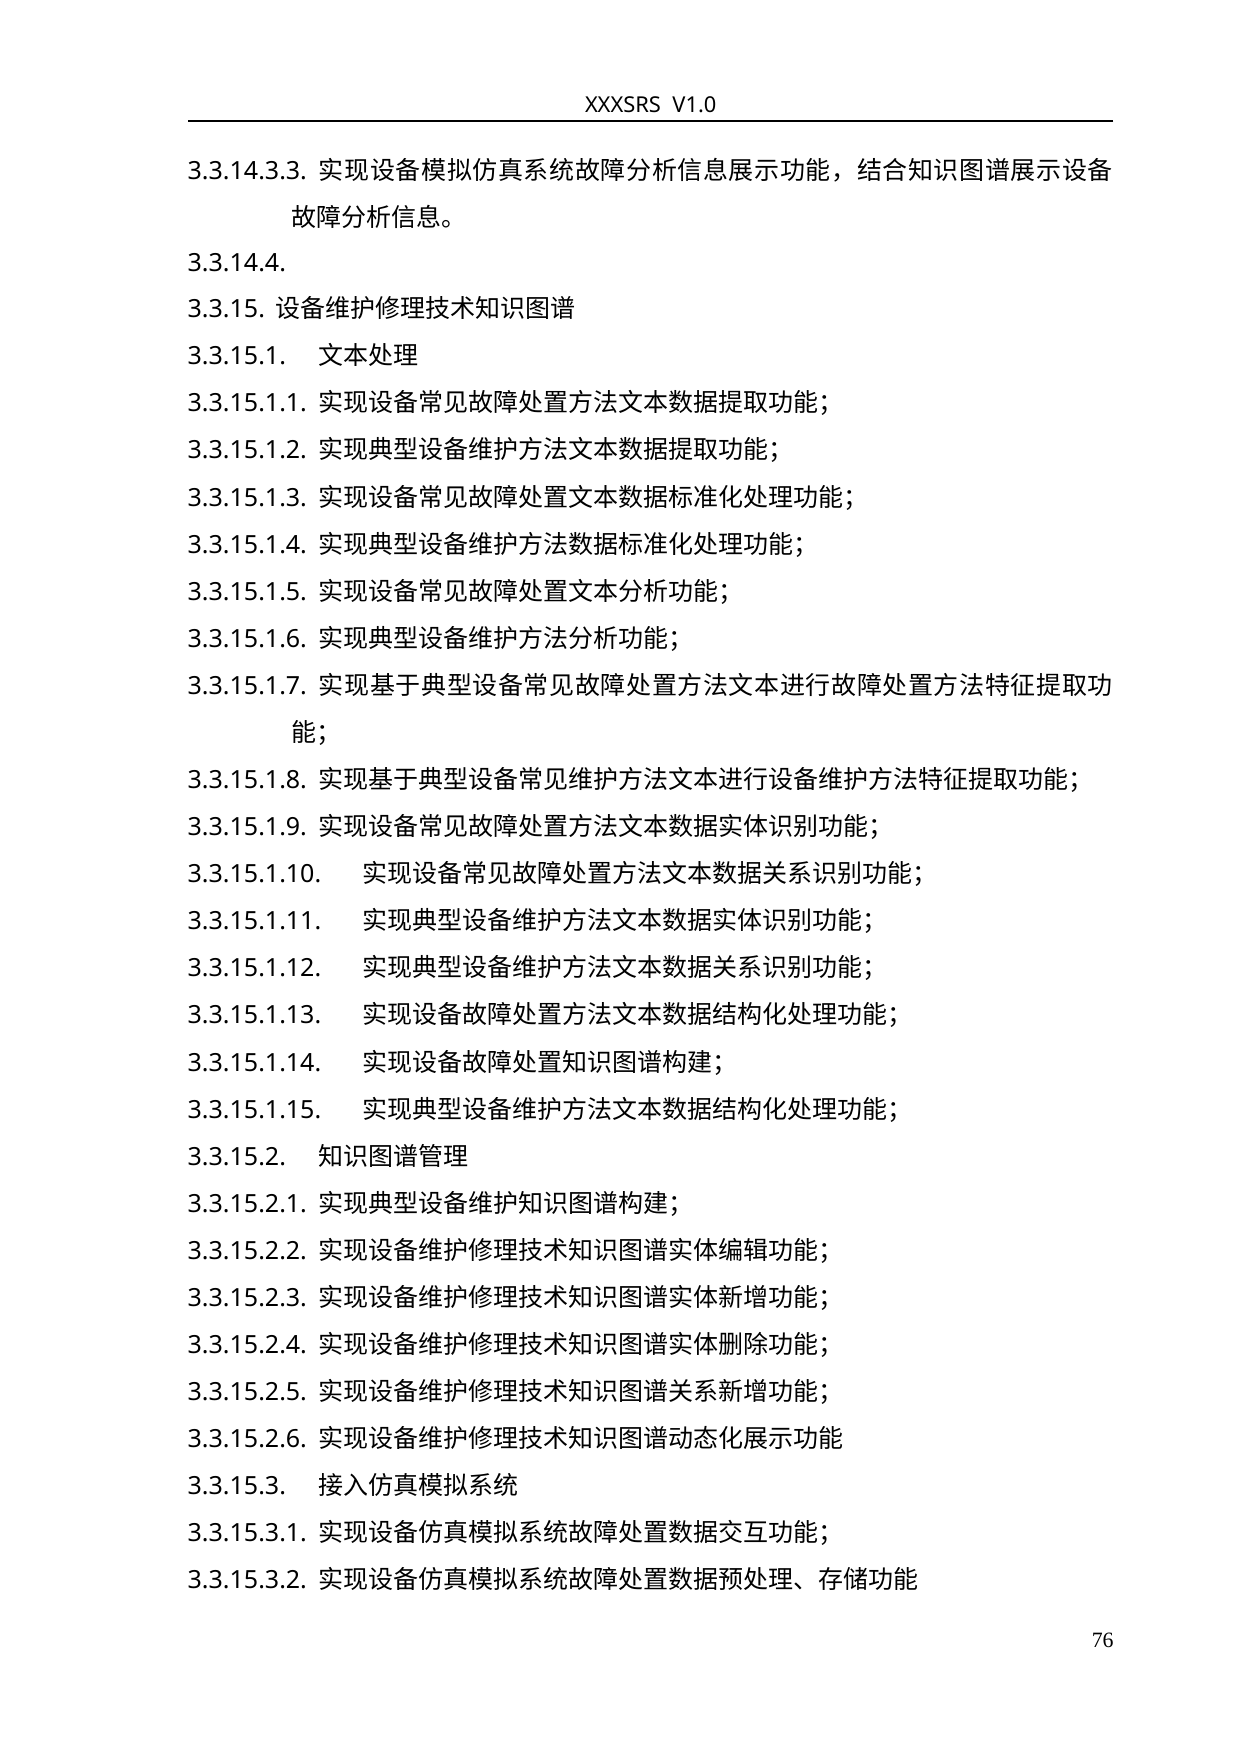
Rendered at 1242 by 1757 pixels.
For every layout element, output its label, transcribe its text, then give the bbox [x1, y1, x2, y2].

subtitle 实现典型设备维护方法文本数据关系识别功能； [187, 948, 1113, 984]
subtitle 实现设备仿真模拟系统故障处置数据交互功能； [187, 1513, 1113, 1549]
subtitle 实现典型设备维护方法文本数据结构化处理功能； [187, 1089, 1113, 1125]
subtitle 实现设备维护修理技术知识图谱动态化展示功能 [187, 1419, 1113, 1455]
subtitle 知识图谱管理 [187, 1136, 1113, 1172]
subtitle 实现典型设备维护方法数据标准化处理功能； [187, 524, 1113, 560]
subtitle 实现设备维护修理技术知识图谱实体新增功能； [187, 1277, 1113, 1314]
subtitle 实现设备维护修理技术知识图谱关系新增功能； [187, 1372, 1113, 1408]
subtitle 实现设备维护修理技术知识图谱实体删除功能； [187, 1324, 1113, 1361]
subtitle 实现设备仿真模拟系统故障处置数据预处理、存储功能 [187, 1560, 1113, 1596]
subtitle 实现典型设备维护方法文本数据实体识别功能； [187, 901, 1113, 937]
subtitle 文本处理 [187, 336, 1113, 372]
subtitle 实现设备常见故障处置文本数据标准化处理功能； [187, 477, 1113, 513]
subtitle 接入仿真模拟系统 [187, 1466, 1113, 1502]
subtitle 实现设备模拟仿真系统故障分析信息展示功能，结合知识图谱展示设备故障分析信息。 [187, 150, 1113, 233]
subtitle 实现典型设备维护方法文本数据提取功能； [187, 430, 1113, 466]
subtitle 实现设备维护修理技术知识图谱实体编辑功能； [187, 1230, 1113, 1267]
subtitle 实现设备常见故障处置文本分析功能； [187, 571, 1113, 607]
subtitle 实现设备常见故障处置方法文本数据实体识别功能； [187, 807, 1113, 843]
subtitle 设备维护修理技术知识图谱 [187, 289, 1113, 325]
subtitle 实现基于典型设备常见故障处置方法文本进行故障处置方法特征提取功能； [187, 665, 1113, 749]
subtitle 实现基于典型设备常见维护方法文本进行设备维护方法特征提取功能； [187, 759, 1113, 796]
subtitle 实现典型设备维护方法分析功能； [187, 618, 1113, 654]
subtitle 实现设备常见故障处置方法文本数据提取功能； [187, 383, 1113, 419]
subtitle 实现设备故障处置知识图谱构建； [187, 1042, 1113, 1078]
subtitle 实现设备故障处置方法文本数据结构化处理功能； [187, 995, 1113, 1031]
subtitle 实现设备常见故障处置方法文本数据关系识别功能； [187, 854, 1113, 890]
subtitle 实现典型设备维护知识图谱构建； [187, 1183, 1113, 1219]
